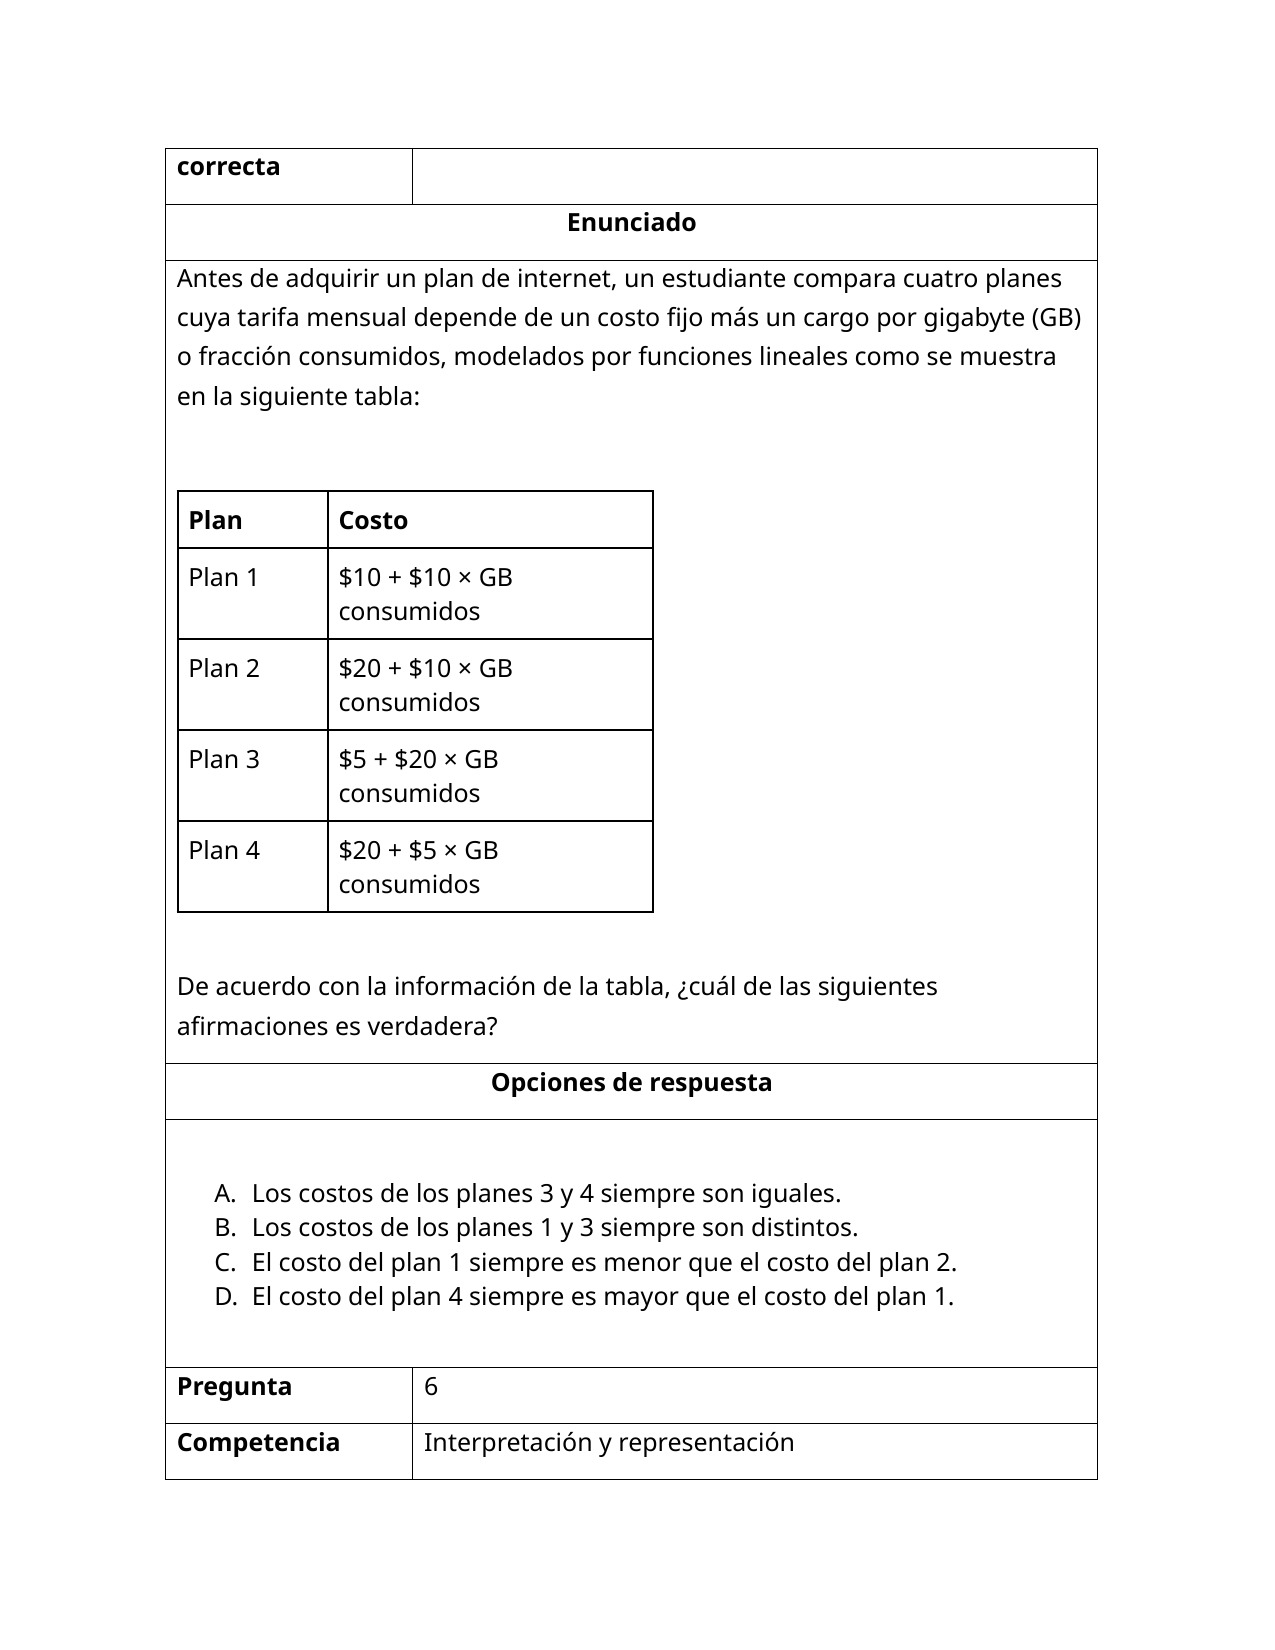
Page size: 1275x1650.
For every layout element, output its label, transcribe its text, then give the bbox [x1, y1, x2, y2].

table_cell Enunciado [166, 205, 1097, 260]
table_cell Competencia [166, 1424, 412, 1479]
table_cell Antes de adquirir un plan de internet, un estudiante compara cuatro planes cuya tarifa mensual depende de un costo fijo más un cargo por gigabyte (GB) o fracción consumidos, modelados por funciones lineales como se muestra en la siguiente tabla: De acuerdo con la información de la tabla, ¿cuál de las siguientes afirmaciones es verdadera? [166, 261, 1097, 1063]
table_cell Interpretación y representación [413, 1424, 1097, 1479]
table_cell 6 [413, 1368, 1097, 1423]
table_cell Pregunta [166, 1368, 412, 1423]
table_cell C [413, 149, 1097, 204]
table_cell Los costos de los planes 3 y 4 siempre son iguales. Los costos de los planes 1 y 3 siempre son distintos. El costo del plan 1 siempre es menor que el costo del plan 2. El costo del plan 4 siempre es mayor que el costo del plan 1. [166, 1120, 1097, 1367]
table_cell Opciones de respuesta [166, 1064, 1097, 1119]
table_cell Respuesta correcta [166, 149, 412, 204]
